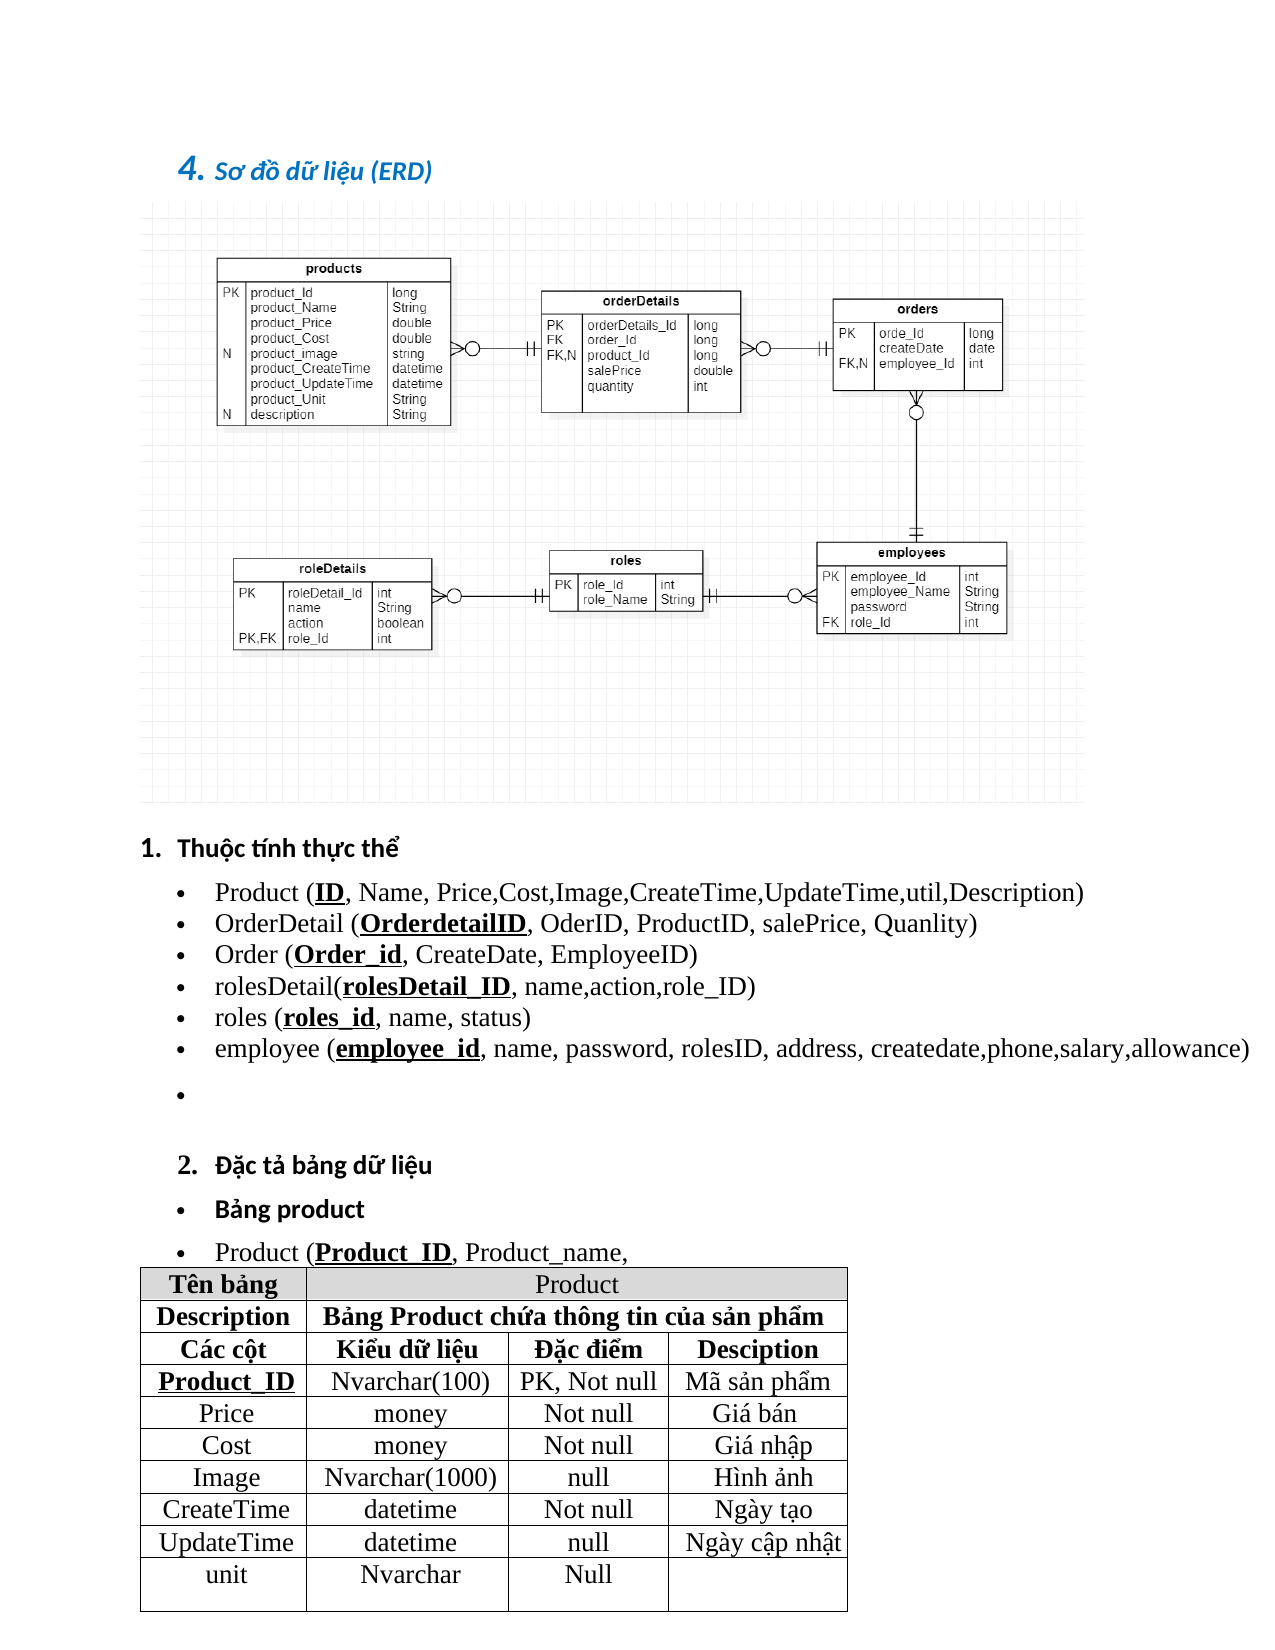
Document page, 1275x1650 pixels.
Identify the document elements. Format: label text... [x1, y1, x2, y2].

table_cell Kiểu dữ liệu [307, 1333, 508, 1364]
subtitle Sơ đồ dữ liệu (ERD) [177, 144, 1275, 189]
table_cell [669, 1558, 847, 1611]
table_header Tên bảng [141, 1268, 306, 1299]
picture [139, 202, 1085, 804]
table_cell Bảng Product chứa thông tin của sản phẩm [307, 1301, 847, 1332]
table_cell money [307, 1429, 508, 1460]
table_cell Giá nhập [669, 1429, 847, 1460]
table_cell Desciption [669, 1333, 847, 1364]
list employee (employee_id, name, password, rolesID, address, createdate,phone,salary,allowance) [177, 1032, 1275, 1063]
table_cell Ngày cập nhật [669, 1526, 847, 1557]
list rolesDetail(rolesDetail_ID, name,action,role_ID) [177, 969, 1275, 1001]
table_cell Description [141, 1301, 306, 1332]
table_cell Đặc điểm [509, 1333, 668, 1364]
table_cell PK, Not null [509, 1365, 668, 1396]
table_cell null [509, 1461, 668, 1493]
table_cell Not null [509, 1397, 668, 1428]
table_cell Price [141, 1397, 306, 1428]
subtitle Thuộc tính thực thể [139, 829, 1275, 864]
table_cell datetime [307, 1526, 508, 1557]
table_header Product [307, 1268, 847, 1299]
table_cell Hình ảnh [669, 1461, 847, 1493]
table_cell datetime [307, 1494, 508, 1525]
table_cell Product_ID [141, 1365, 306, 1396]
table_cell Not null [509, 1494, 668, 1525]
subtitle Bảng product [177, 1192, 1275, 1225]
table_cell Cost [141, 1429, 306, 1460]
subtitle Đặc tả bảng dữ liệu [177, 1148, 1275, 1181]
table_cell Not null [509, 1429, 668, 1460]
table_cell CreateTime [141, 1494, 306, 1525]
table_cell UpdateTime [141, 1526, 306, 1557]
list Product (ID, Name, Price,Cost,Image,CreateTime,UpdateTime,util,Description) [177, 876, 1275, 907]
list Product (Product_ID, Product_name, [177, 1236, 1275, 1267]
table_cell Nvarchar [307, 1558, 508, 1611]
table_cell Ngày tạo [669, 1494, 847, 1525]
table_cell Giá bán [669, 1397, 847, 1428]
table_cell null [509, 1526, 668, 1557]
table_cell Các cột [141, 1333, 306, 1364]
table_cell Mã sản phẩm [669, 1365, 847, 1396]
table_cell Nvarchar(100) [307, 1365, 508, 1396]
table_cell Nvarchar(1000) [307, 1461, 508, 1493]
list roles (roles_id, name, status) [177, 1001, 1275, 1032]
list Order (Order_id, CreateDate, EmployeeID) [177, 938, 1275, 969]
list OrderDetail (OrderdetailID, OderID, ProductID, salePrice, Quanlity) [177, 907, 1275, 938]
table_cell Null [509, 1558, 668, 1611]
table_cell money [307, 1397, 508, 1428]
table_cell unit [141, 1558, 306, 1611]
table_cell Image [141, 1461, 306, 1493]
